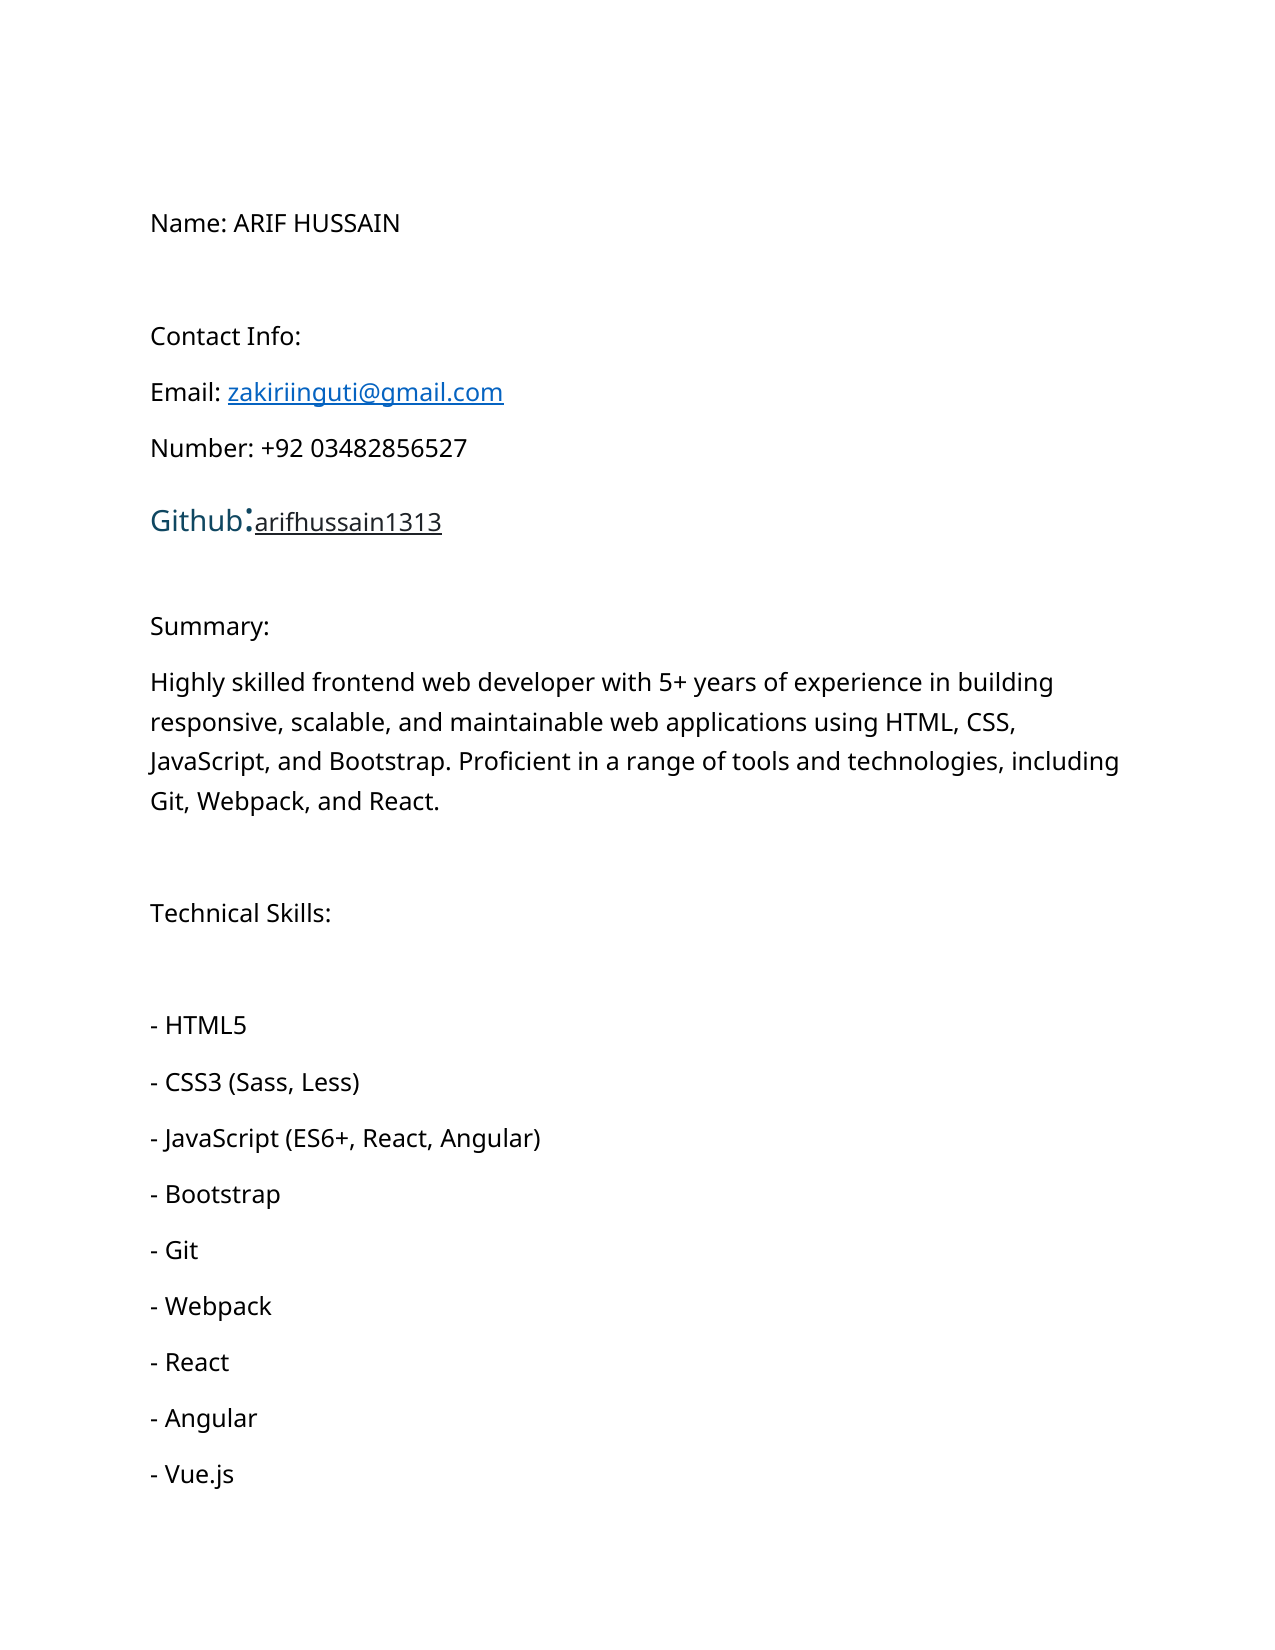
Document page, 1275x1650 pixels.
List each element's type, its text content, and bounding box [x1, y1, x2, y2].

text Email: zakiriinguti@gmail.com [150, 374, 1125, 409]
text Highly skilled frontend web developer with 5+ years of experience in building responsive, scalable, and maintainable web applications using HTML, CSS, JavaScript, and Bootstrap. Proficient in a range of tools and technologies, including Git, Webpack, and React. [150, 665, 1125, 817]
text - Git [150, 1233, 1125, 1267]
text - Angular [150, 1401, 1125, 1435]
text - Bootstrap [150, 1176, 1125, 1211]
text - Vue.js [150, 1457, 1125, 1491]
text Name: ARIF HUSSAIN [150, 206, 1125, 240]
text - JavaScript (ES6+, React, Angular) [150, 1120, 1125, 1154]
text Contact Info: [150, 318, 1125, 352]
text - CSS3 (Sass, Less) [150, 1064, 1125, 1098]
text - HTML5 [150, 1008, 1125, 1042]
text Technical Skills: [150, 896, 1125, 930]
text Summary: [150, 609, 1125, 643]
text Number: +92 03482856527 [150, 431, 1125, 465]
subtitle Github:arifhussain1313 [150, 487, 1125, 544]
text - React [150, 1345, 1125, 1379]
text - Webpack [150, 1289, 1125, 1323]
